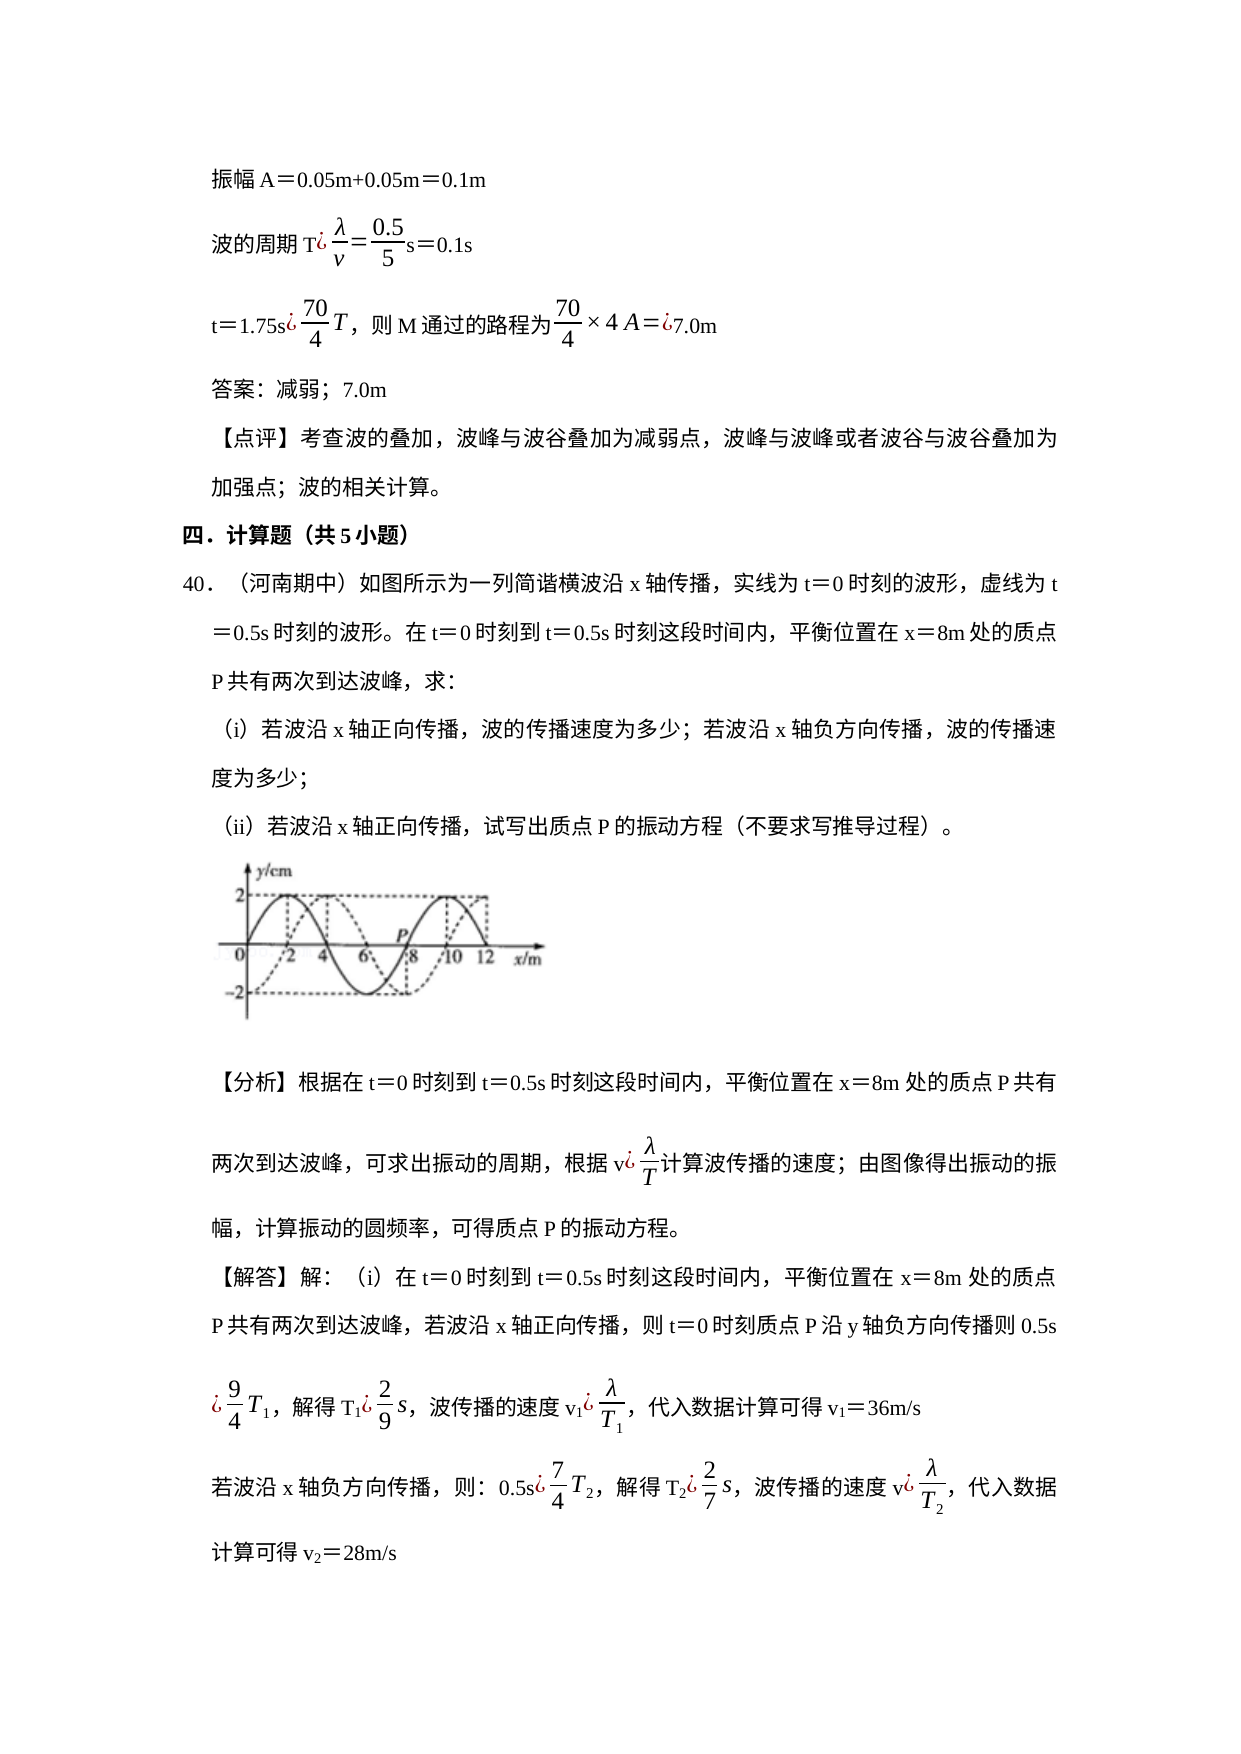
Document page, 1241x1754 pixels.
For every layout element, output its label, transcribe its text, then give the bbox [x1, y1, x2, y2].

text 波的周期Ts＝0.1s [211, 210, 1058, 275]
text 振幅A＝0.05m+0.05m＝0.1m [211, 162, 1058, 194]
picture [211, 857, 550, 1025]
text （i）若波沿x轴正向传播，波的传播速度为多少；若波沿x轴负方向传播，波的传播速度为多少； [211, 712, 1058, 793]
text 若波沿x轴负方向传播，则：0.5s，解得T2，波传播的速度v，代入数据计算可得v2＝28m/s [211, 1454, 1058, 1567]
text 【解答】解：（i）在t＝0时刻到t＝0.5s时刻这段时间内，平衡位置在x＝8m 处的质点P共有两次到达波峰，若波沿x轴正向传播，则t＝0时刻质点P沿y轴负方向传播则0.5s，解得T1，波传播的速度v1，代入数据计算可得v1＝36m/s [211, 1259, 1058, 1438]
text 答案：减弱；7.0m [211, 372, 1058, 404]
text 40．（河南期中）如图所示为一列简谐横波沿x轴传播，实线为t＝0时刻的波形，虚线为t＝0.5s时刻的波形。在t＝0时刻到t＝0.5s时刻这段时间内，平衡位置在x＝8m处的质点P共有两次到达波峰，求： [183, 566, 1058, 696]
text 【点评】考查波的叠加，波峰与波谷叠加为减弱点，波峰与波峰或者波谷与波谷叠加为加强点；波的相关计算。 [211, 420, 1058, 502]
text （ii）若波沿x轴正向传播，试写出质点P的振动方程（不要求写推导过程）。 [211, 809, 1058, 841]
text t＝1.75s，则M通过的路程为7.0m [211, 291, 1058, 356]
text 【分析】根据在t＝0时刻到t＝0.5s时刻这段时间内，平衡位置在x＝8m 处的质点P共有两次到达波峰，可求出振动的周期，根据v计算波传播的速度；由图像得出振动的振幅，计算振动的圆频率，可得质点P的振动方程。 [211, 1064, 1058, 1243]
text 四．计算题（共5小题） [183, 517, 1058, 550]
